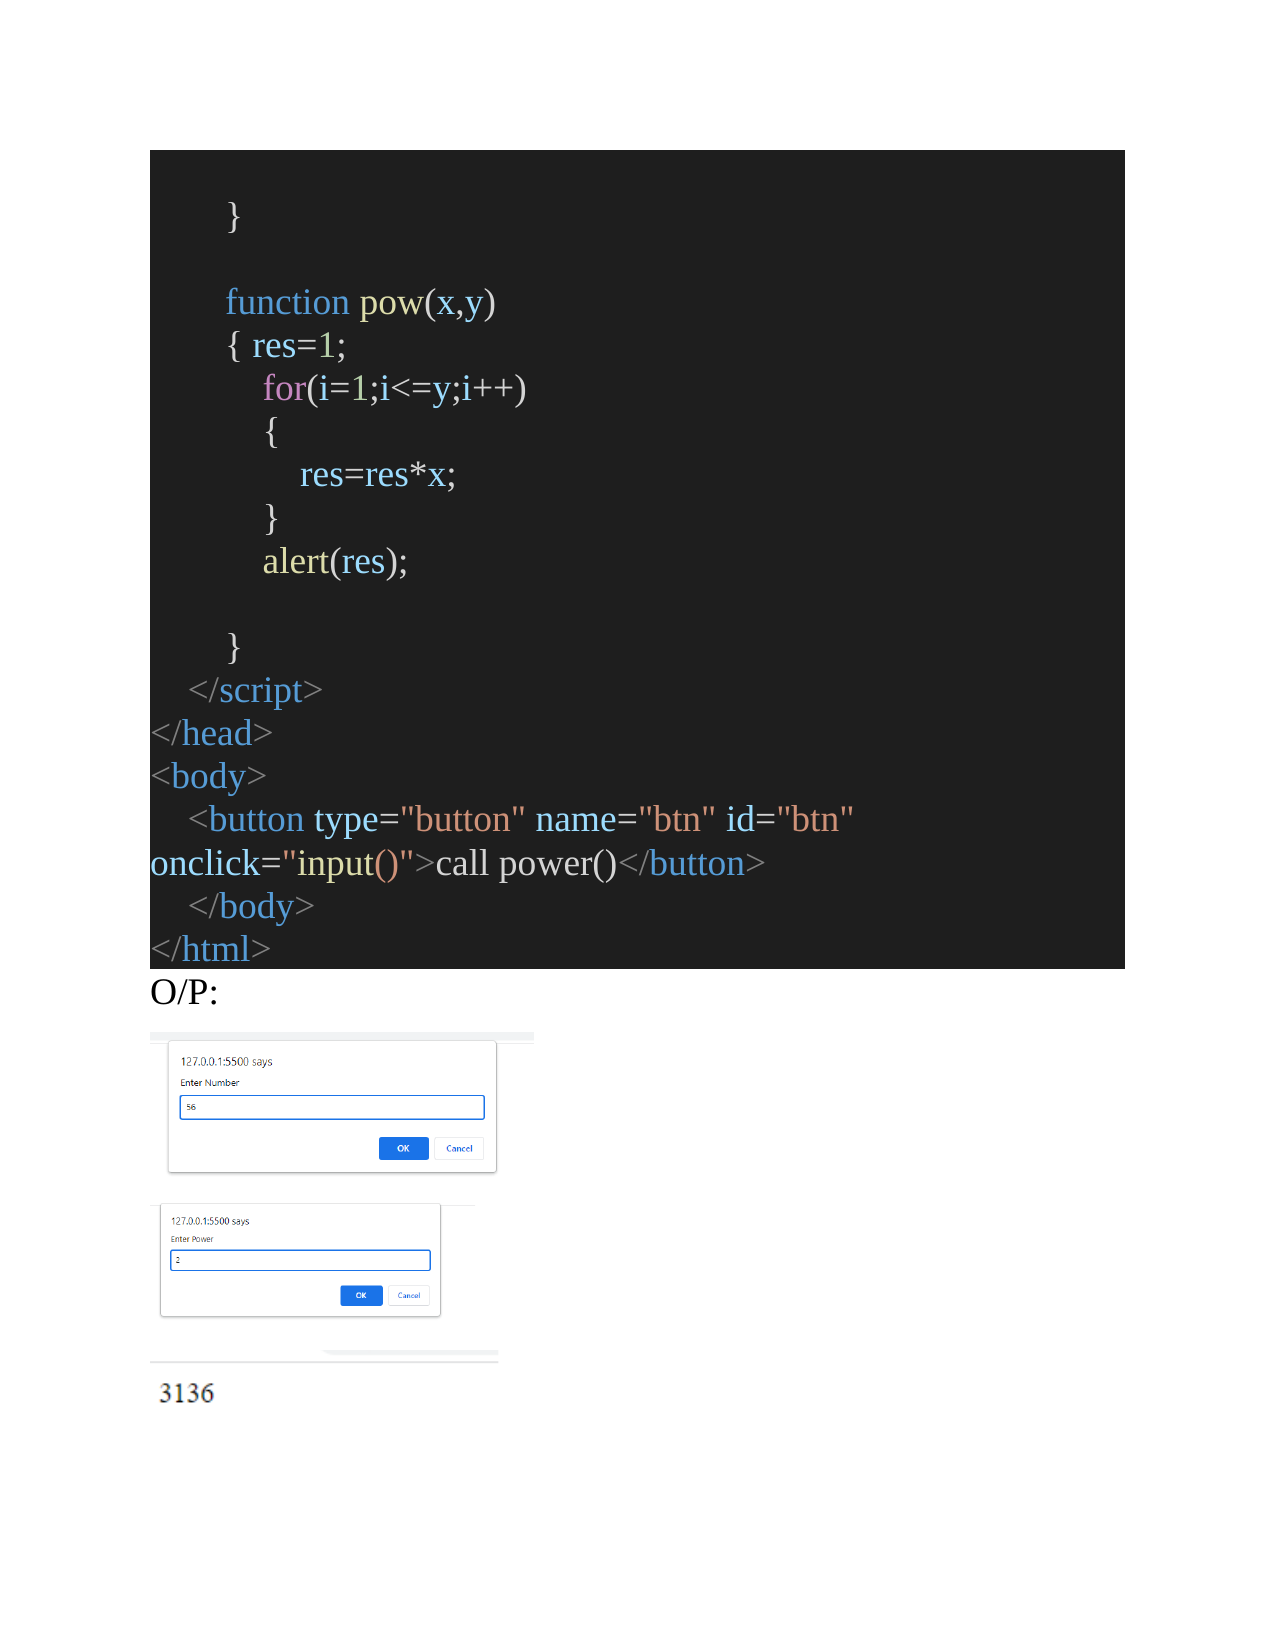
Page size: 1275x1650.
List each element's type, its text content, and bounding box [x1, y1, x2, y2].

text for(i=1;i<=y;i++) [150, 366, 1125, 409]
text <button type="button" name="btn" id="btn" onclick="input()">call power()</button> [150, 797, 1125, 883]
text </body> [150, 883, 1125, 926]
text } [150, 193, 1125, 236]
picture [150, 1032, 534, 1185]
text </head> [150, 711, 1125, 754]
picture [150, 1203, 476, 1332]
picture [150, 1350, 499, 1480]
text { res=1; [150, 322, 1125, 366]
text function pow(x,y) [150, 279, 1125, 322]
text } [150, 495, 1125, 538]
text </html> [150, 926, 1125, 969]
text { [150, 409, 1125, 452]
text </script> [150, 667, 1125, 711]
text O/P: [150, 969, 1125, 1012]
text alert(res); [150, 538, 1125, 581]
text } [150, 624, 1125, 667]
text res=res*x; [150, 452, 1125, 495]
text <body> [150, 754, 1125, 797]
